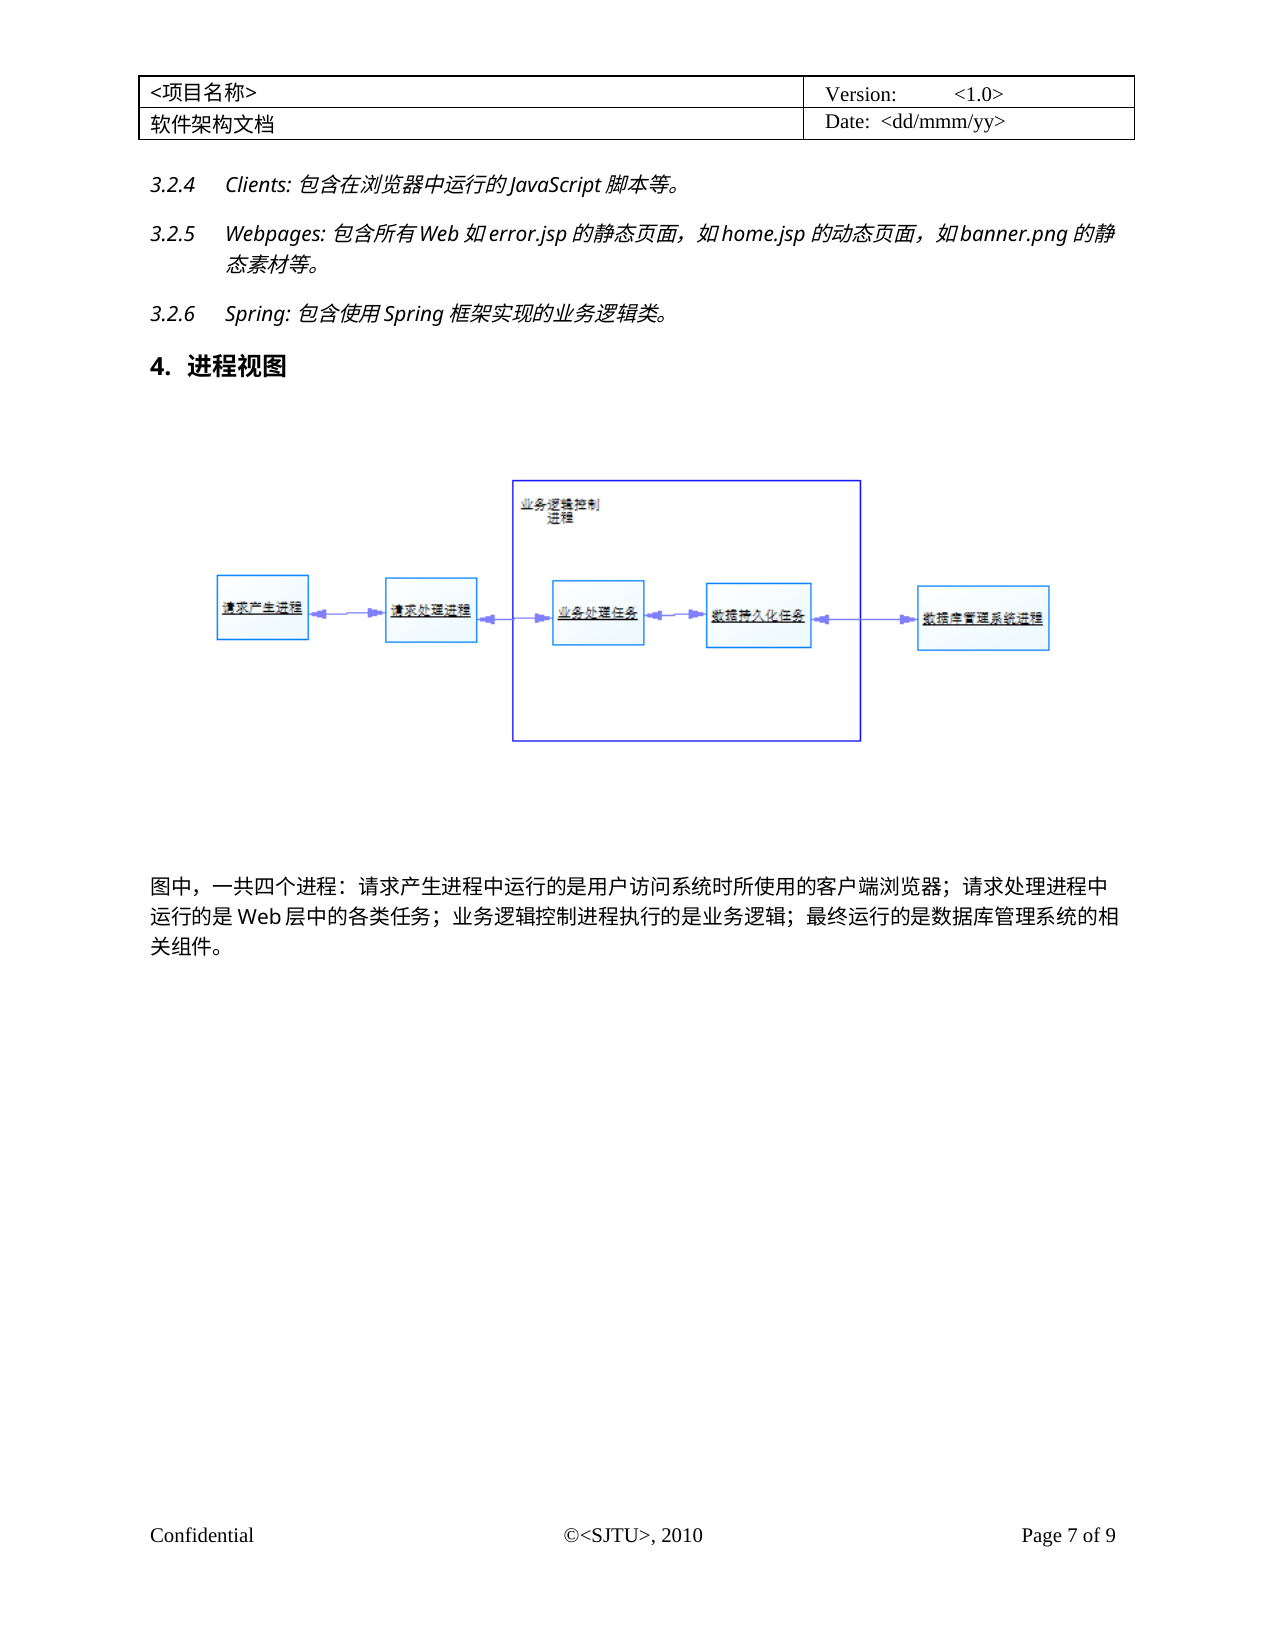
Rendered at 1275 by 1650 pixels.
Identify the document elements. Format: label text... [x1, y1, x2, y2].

text 图中，一共四个进程：请求产生进程中运行的是用户访问系统时所使用的客户端浏览器；请求处理进程中运行的是Web层中的各类任务；业务逻辑控制进程执行的是业务逻辑；最终运行的是数据库管理系统的相关组件。 [150, 870, 1125, 961]
subtitle Webpages: 包含所有Web如error.jsp的静态页面，如home.jsp的动态页面，如banner.png的静态素材等。 [150, 218, 1125, 278]
subtitle Clients: 包含在浏览器中运行的JavaScript脚本等。 [150, 169, 1125, 199]
picture [150, 388, 1126, 870]
subtitle Spring: 包含使用Spring框架实现的业务逻辑类。 [150, 297, 1125, 327]
subtitle 进程视图 [150, 346, 1125, 382]
